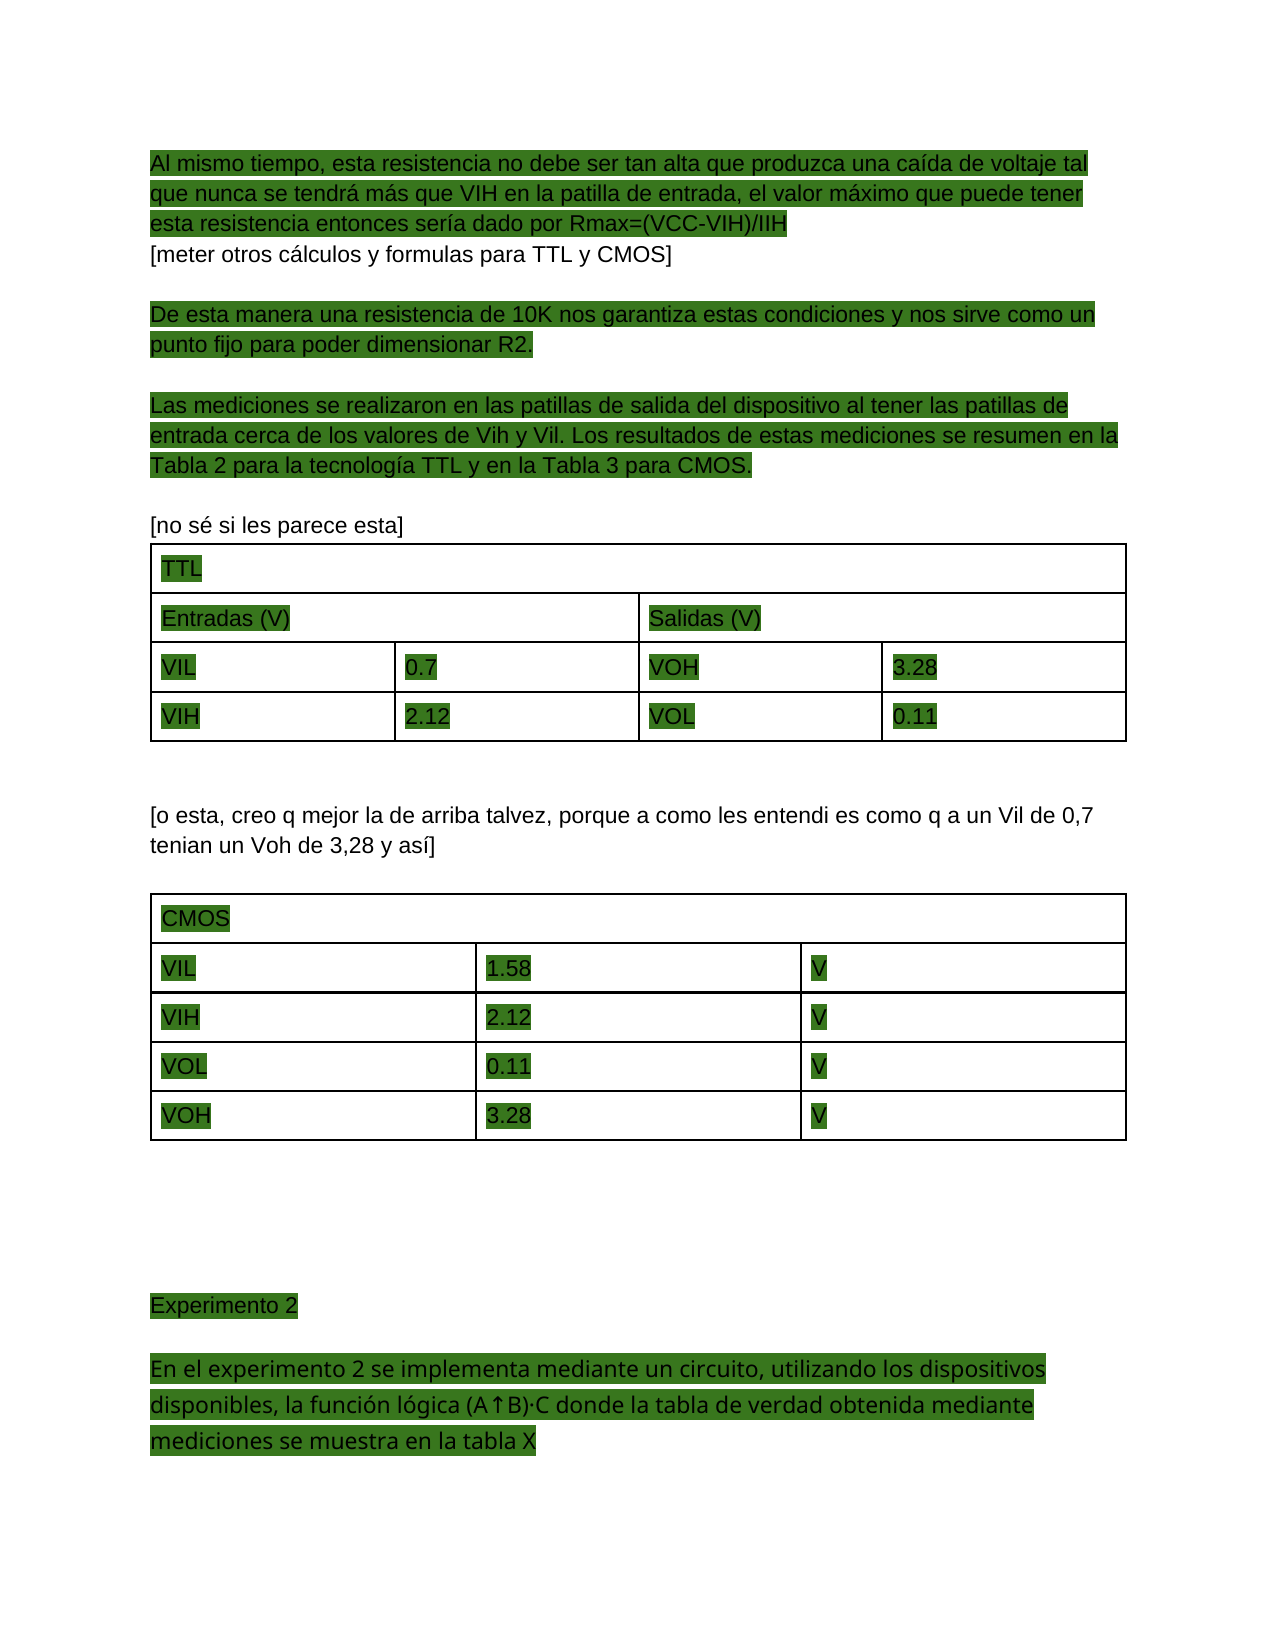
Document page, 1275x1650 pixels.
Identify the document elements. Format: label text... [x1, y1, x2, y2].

table_cell 3.28 [883, 643, 1125, 691]
table_header TTL [152, 545, 1125, 592]
text Experimento 2 [150, 1292, 1125, 1319]
table_cell Salidas (V) [640, 594, 1125, 641]
table_cell V [802, 1092, 1125, 1139]
table_cell 1.58 [477, 944, 800, 991]
table_cell VOL [152, 1043, 475, 1090]
table_header CMOS [152, 895, 1125, 942]
table_cell 3.28 [477, 1092, 800, 1139]
table_cell Entradas (V) [152, 594, 638, 641]
table_cell V [802, 1043, 1125, 1090]
text [no sé si les parece esta] [150, 512, 1125, 539]
text Al mismo tiempo, esta resistencia no debe ser tan alta que produzca una caída de voltaje tal que nunca se tendrá más que VIH en la patilla de entrada, el valor máximo que puede tener esta resistencia entonces sería dado por Rmax=(VCC-VIH)/IIH [150, 150, 1125, 237]
table_cell VOL [640, 693, 881, 740]
table_cell VIL [152, 643, 394, 691]
table_cell VOH [152, 1092, 475, 1139]
table_cell VOH [640, 643, 881, 691]
text [o esta, creo q mejor la de arriba talvez, porque a como les entendi es como q a un Vil de 0,7 tenian un Voh de 3,28 y así] [150, 802, 1125, 859]
text [meter otros cálculos y formulas para TTL y CMOS] [150, 241, 1125, 267]
table_cell VIH [152, 994, 475, 1041]
text En el experimento 2 se implementa mediante un circuito, utilizando los dispositivos disponibles, la función lógica (A↑B)·C donde la tabla de verdad obtenida mediante mediciones se muestra en la tabla X [150, 1353, 1125, 1456]
table_cell VIH [152, 693, 394, 740]
table_cell 0.11 [883, 693, 1125, 740]
table_cell 0.11 [477, 1043, 800, 1090]
table_cell 2.12 [396, 693, 638, 740]
text Las mediciones se realizaron en las patillas de salida del dispositivo al tener las patillas de entrada cerca de los valores de Vih y Vil. Los resultados de estas mediciones se resumen en la Tabla 2 para la tecnología TTL y en la Tabla 3 para CMOS. [150, 392, 1125, 478]
table_cell 2.12 [477, 994, 800, 1041]
text De esta manera una resistencia de 10K nos garantiza estas condiciones y nos sirve como un punto fijo para poder dimensionar R2. [150, 301, 1125, 358]
table_cell V [802, 944, 1125, 991]
table_cell VIL [152, 944, 475, 991]
table_cell V [802, 994, 1125, 1041]
table_cell 0.7 [396, 643, 638, 691]
